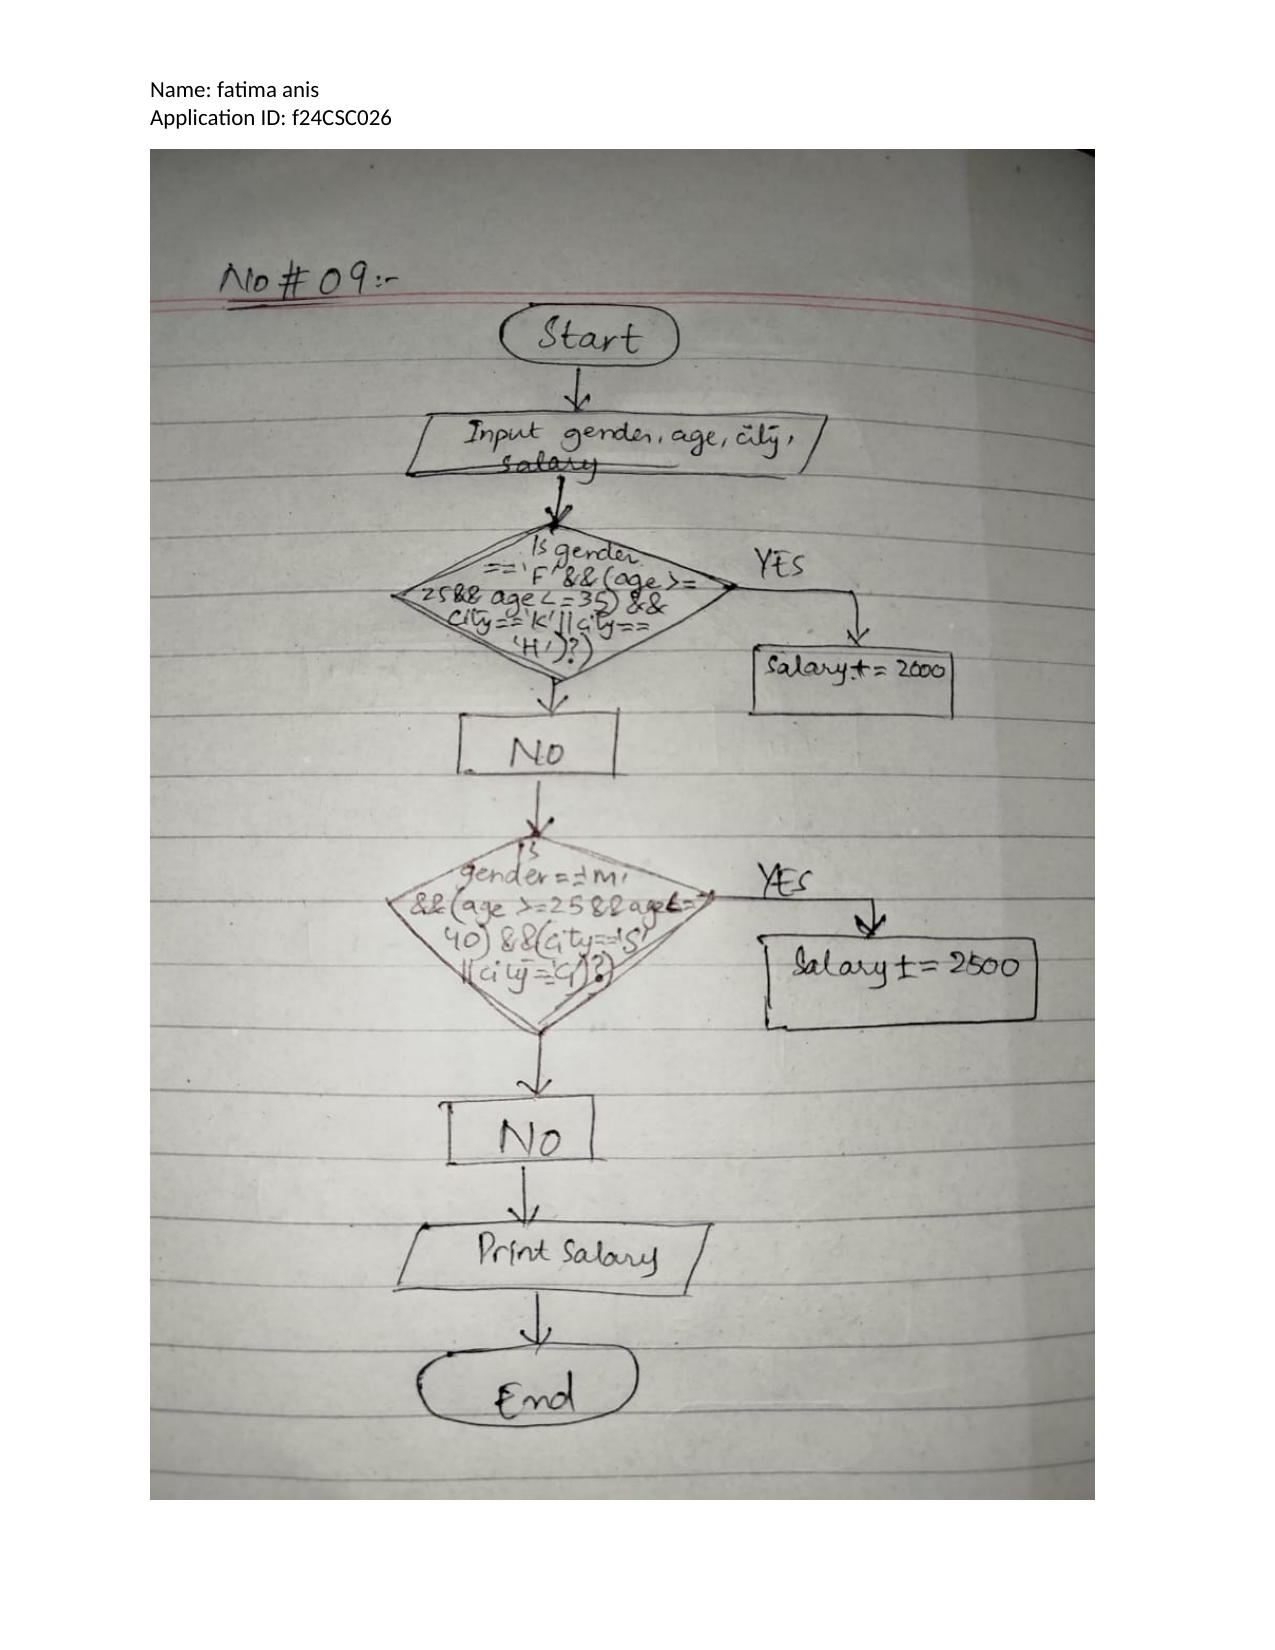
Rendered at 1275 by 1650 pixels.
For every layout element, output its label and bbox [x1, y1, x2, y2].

picture [150, 149, 1095, 1500]
